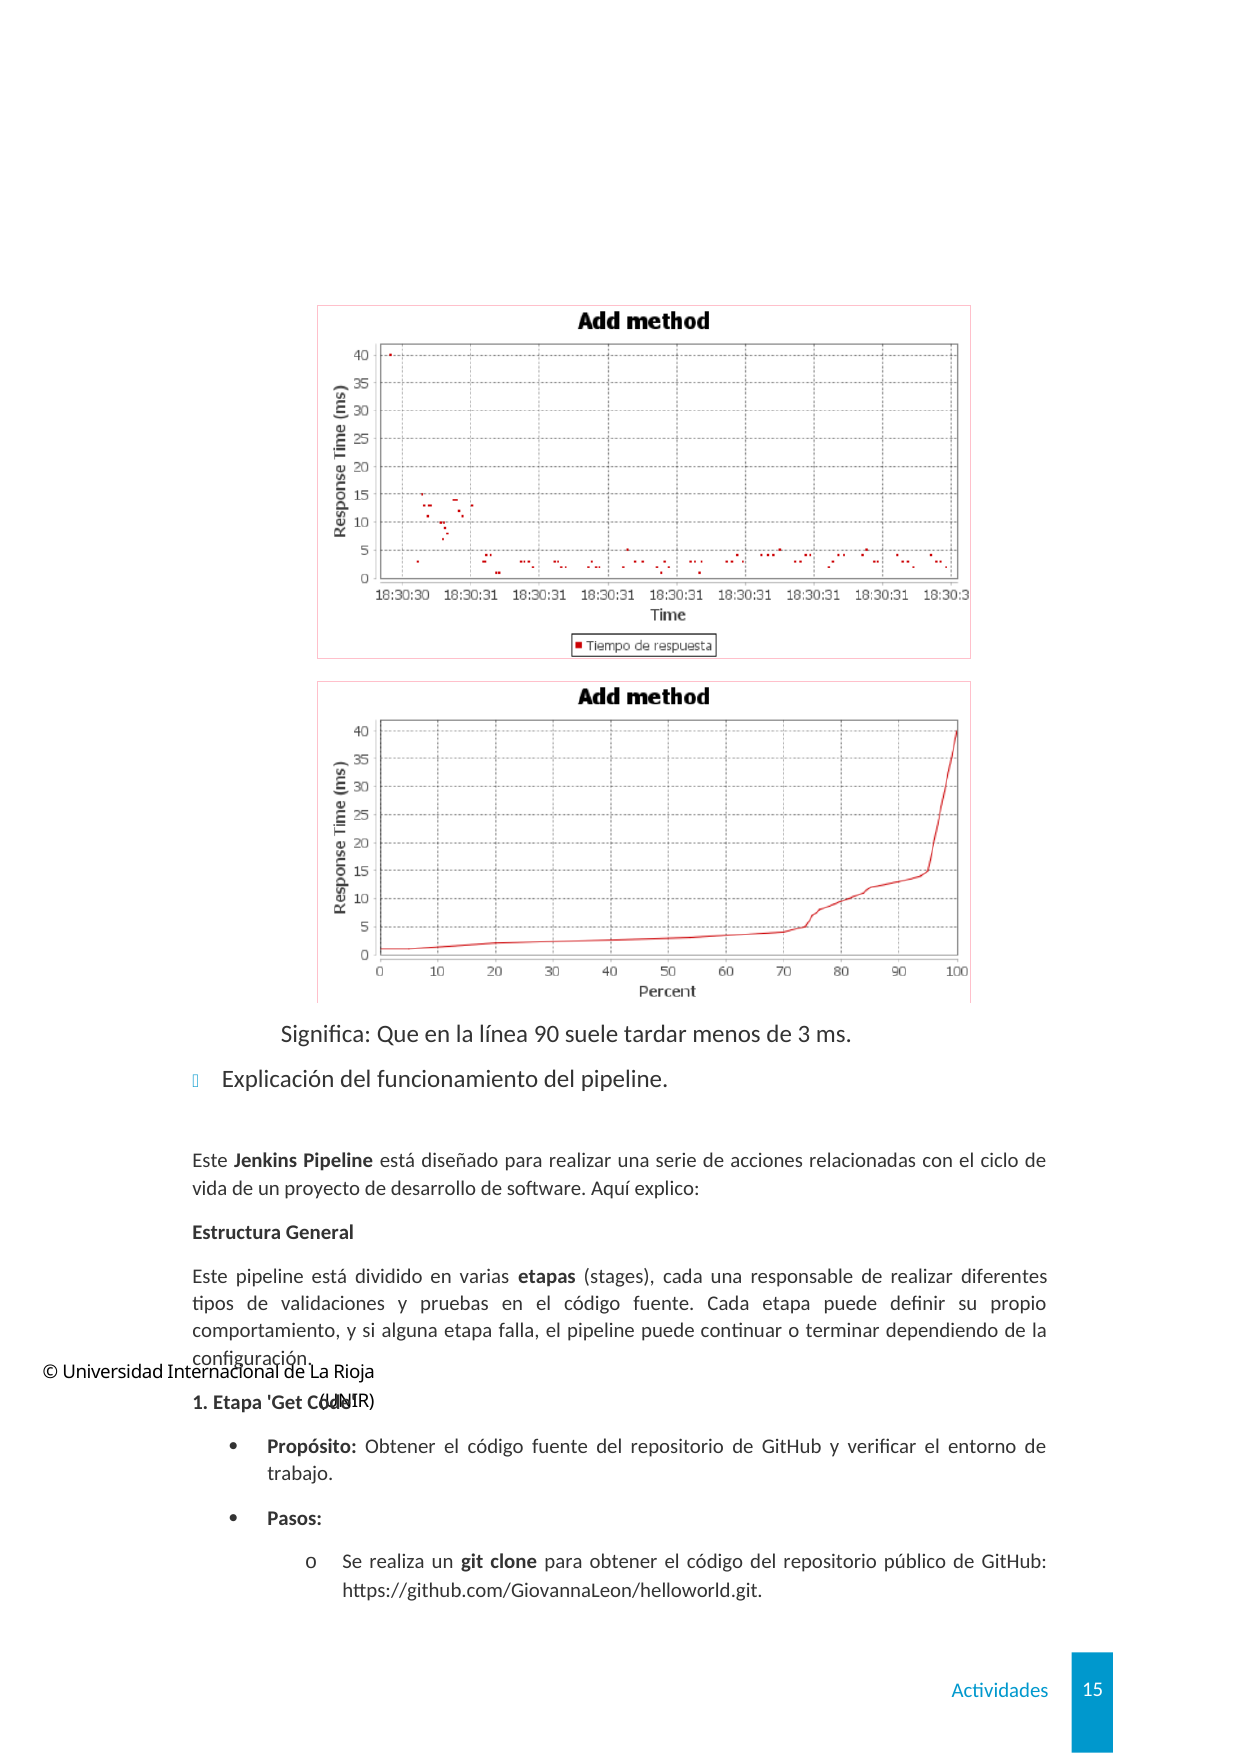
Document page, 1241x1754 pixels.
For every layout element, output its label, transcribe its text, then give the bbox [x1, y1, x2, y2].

list Se realiza un git clone para obtener el código del repositorio público de GitHub: https://github.com/GiovannaLeon/helloworld.git. [304, 1549, 1048, 1603]
picture [193, 1075, 198, 1087]
picture [280, 295, 1137, 1003]
list Propósito: Obtener el código fuente del repositorio de GitHub y verificar el entorno de trabajo. [229, 1433, 1048, 1486]
list Pasos: [229, 1505, 1048, 1530]
list Explicación del funcionamiento del pipeline. [192, 1063, 1048, 1094]
text Este Jenkins Pipeline está diseñado para realizar una serie de acciones relacionadas con el ciclo de vida de un proyecto de desarrollo de software. Aquí explico: [192, 1147, 1048, 1200]
text Estructura General [192, 1219, 1048, 1244]
text Este pipeline está dividido en varias etapas (stages), cada una responsable de realizar diferentes tipos de validaciones y pruebas en el código fuente. Cada etapa puede definir su propio comportamiento, y si alguna etapa falla, el pipeline puede continuar o terminar dependiendo de la configuración. [192, 1263, 1048, 1371]
list Significa: Que en la línea 90 suele tardar menos de 3 ms. [281, 1018, 1048, 1048]
text 1. Etapa 'Get Code' [192, 1389, 1048, 1414]
